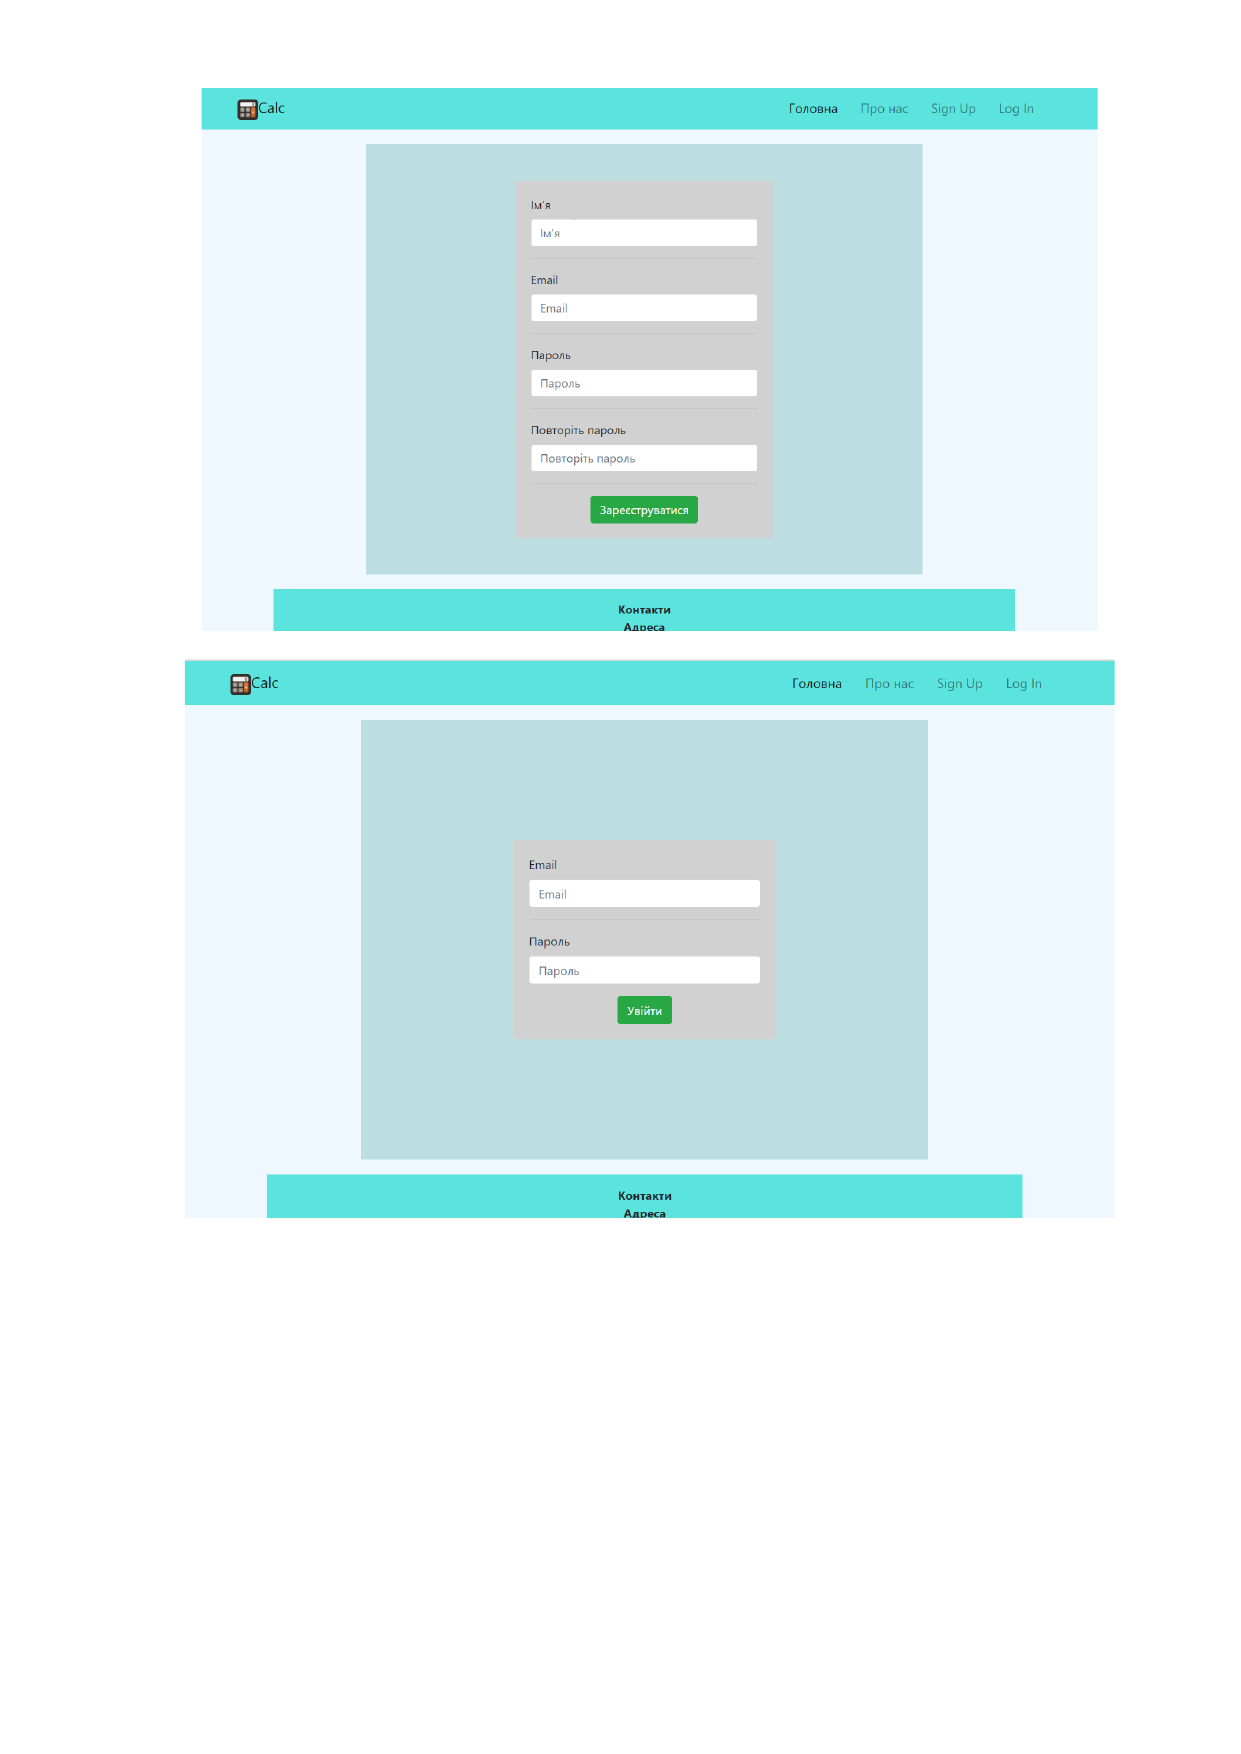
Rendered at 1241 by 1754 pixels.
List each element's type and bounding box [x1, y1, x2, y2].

picture [201, 88, 1098, 631]
picture [184, 659, 1115, 1218]
